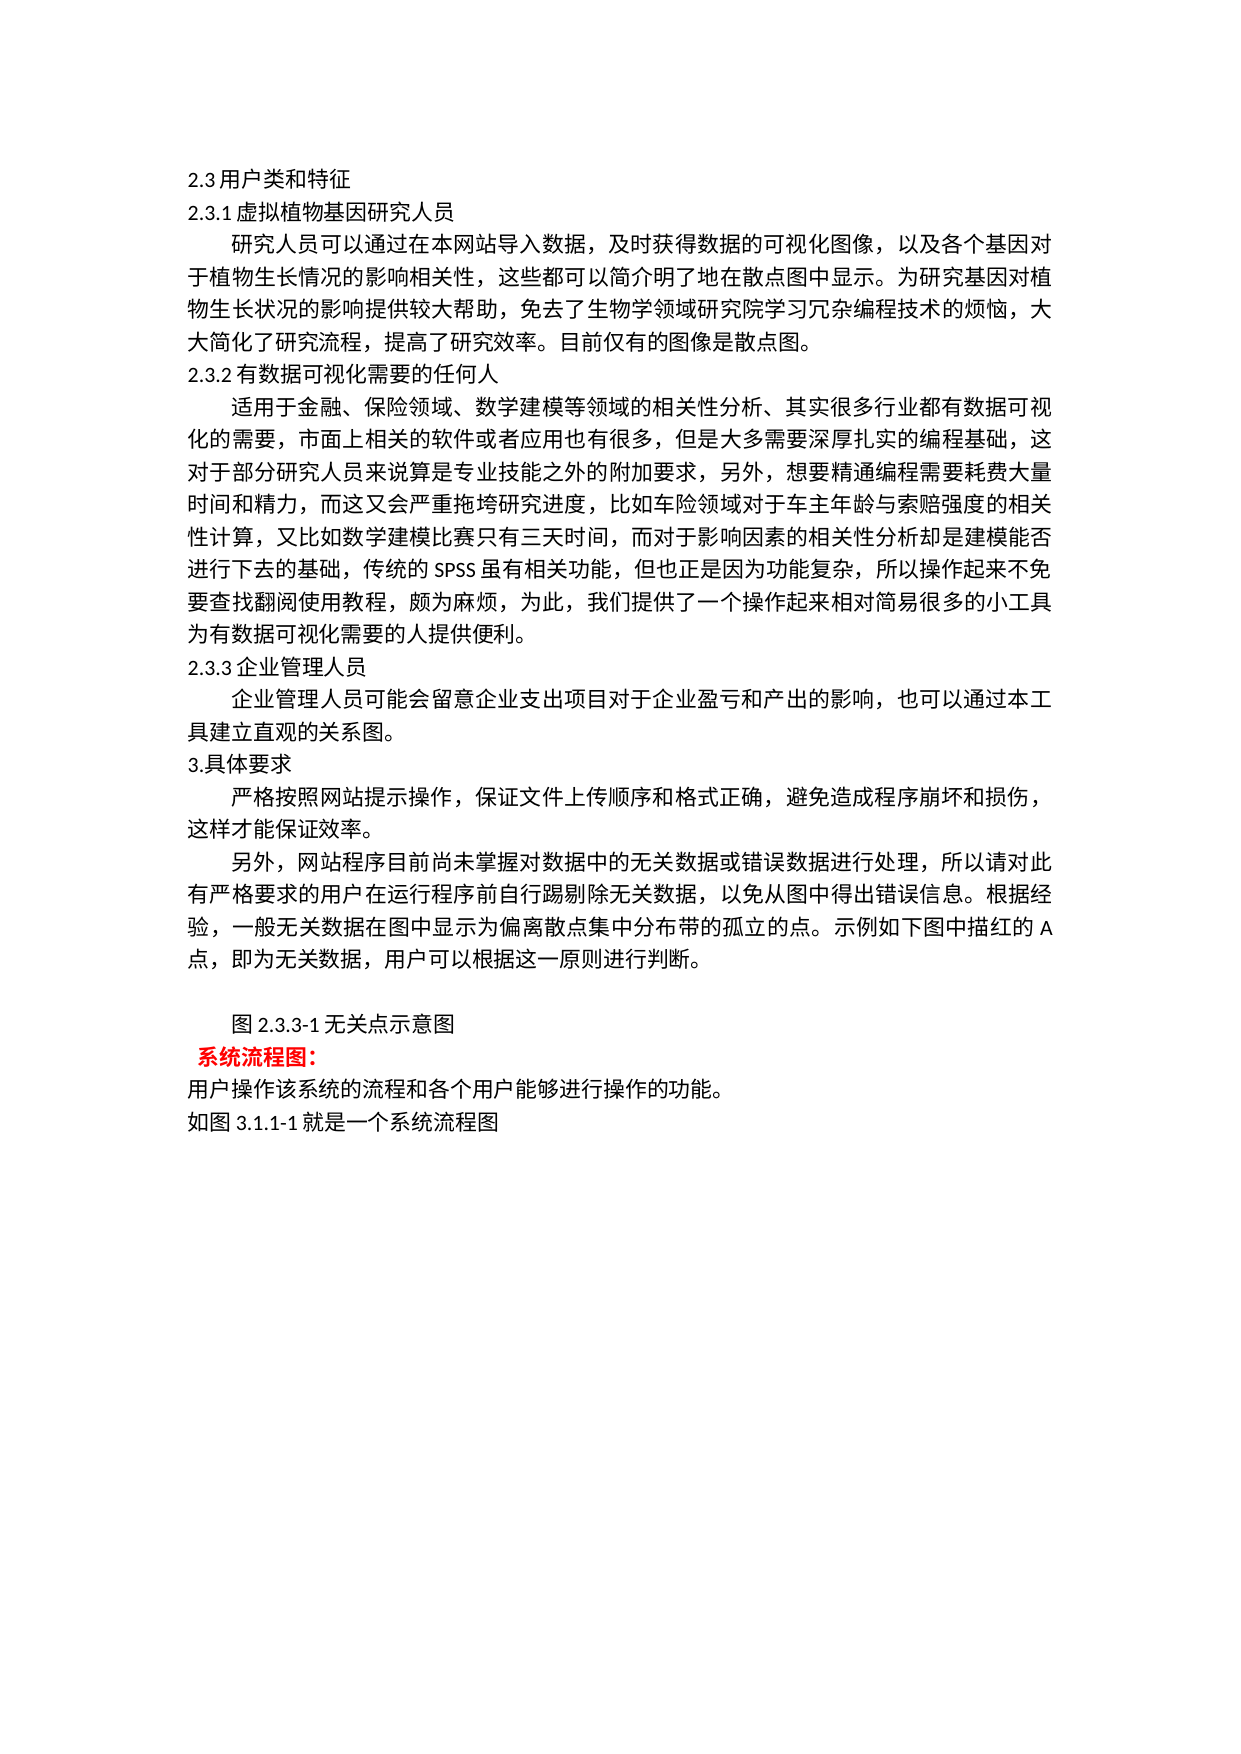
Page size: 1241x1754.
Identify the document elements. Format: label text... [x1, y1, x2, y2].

text 另外，网站程序目前尚未掌握对数据中的无关数据或错误数据进行处理，所以请对此有严格要求的用户在运行程序前自行踢剔除无关数据，以免从图中得出错误信息。根据经验，一般无关数据在图中显示为偏离散点集中分布带的孤立的点。示例如下图中描红的A点，即为无关数据，用户可以根据这一原则进行判断。 [187, 844, 1053, 974]
text 2.3.1虚拟植物基因研究人员 [187, 194, 1053, 227]
text 系统流程图： [187, 1039, 1053, 1072]
text 企业管理人员可能会留意企业支出项目对于企业盈亏和产出的影响，也可以通过本工具建立直观的关系图。 [187, 682, 1053, 747]
text 2.3用户类和特征 [187, 162, 1053, 194]
text 如图3.1.1-1就是一个系统流程图 [187, 1104, 1053, 1137]
text 适用于金融、保险领域、数学建模等领域的相关性分析、其实很多行业都有数据可视化的需要，市面上相关的软件或者应用也有很多，但是大多需要深厚扎实的编程基础，这对于部分研究人员来说算是专业技能之外的附加要求，另外，想要精通编程需要耗费大量时间和精力，而这又会严重拖垮研究进度，比如车险领域对于车主年龄与索赔强度的相关性计算，又比如数学建模比赛只有三天时间，而对于影响因素的相关性分析却是建模能否进行下去的基础，传统的SPSS虽有相关功能，但也正是因为功能复杂，所以操作起来不免要查找翻阅使用教程，颇为麻烦，为此，我们提供了一个操作起来相对简易很多的小工具，为有数据可视化需要的人提供便利。 [187, 389, 1053, 649]
text 图2.3.3-1无关点示意图 [187, 1007, 1053, 1039]
text 2.3.3企业管理人员 [187, 649, 1053, 682]
text 研究人员可以通过在本网站导入数据，及时获得数据的可视化图像，以及各个基因对于植物生长情况的影响相关性，这些都可以简介明了地在散点图中显示。为研究基因对植物生长状况的影响提供较大帮助，免去了生物学领域研究院学习冗杂编程技术的烦恼，大大简化了研究流程，提高了研究效率。目前仅有的图像是散点图。 [187, 227, 1053, 357]
text 3.具体要求 [187, 747, 1053, 779]
text 2.3.2有数据可视化需要的任何人 [187, 357, 1053, 389]
text 严格按照网站提示操作，保证文件上传顺序和格式正确，避免造成程序崩坏和损伤，这样才能保证效率。 [187, 779, 1053, 844]
text 用户操作该系统的流程和各个用户能够进行操作的功能。 [187, 1072, 1053, 1104]
